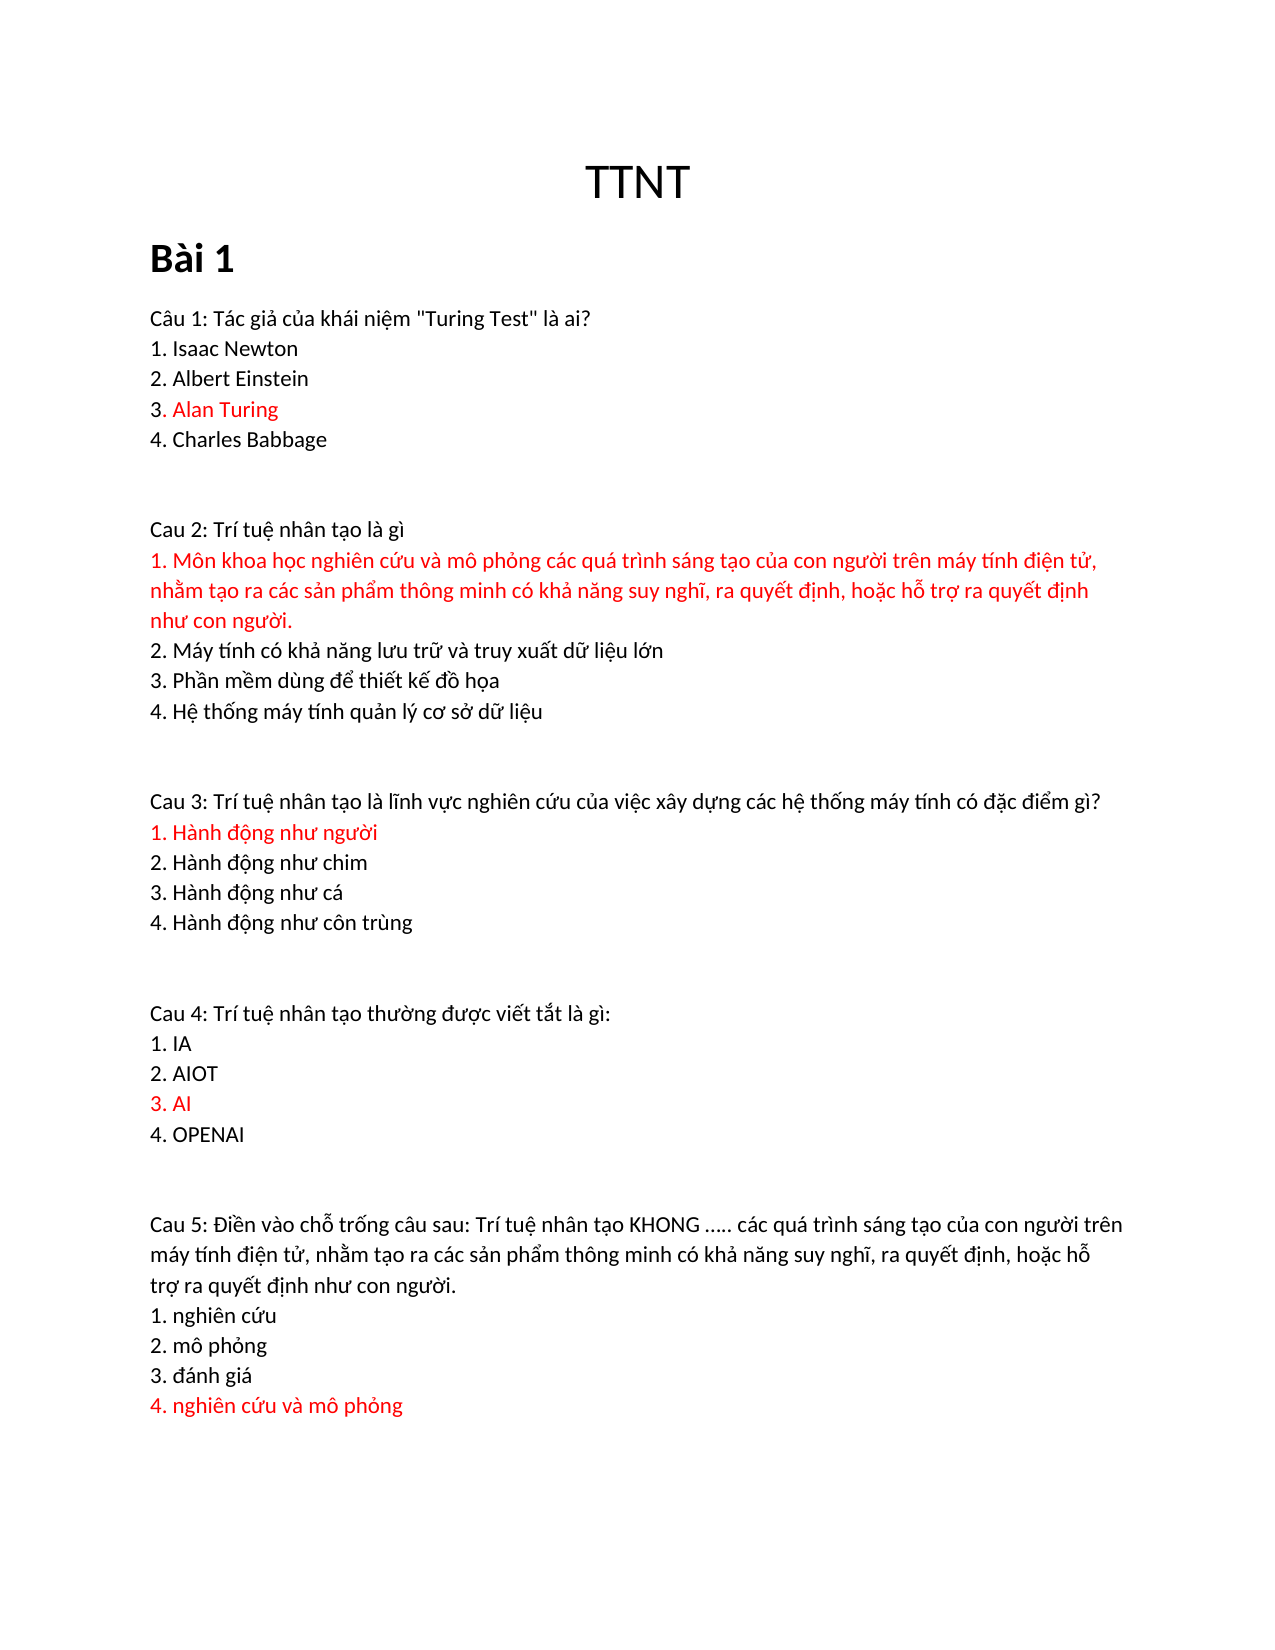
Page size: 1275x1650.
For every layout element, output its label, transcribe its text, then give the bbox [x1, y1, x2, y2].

text TTNT [150, 150, 1125, 211]
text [150, 304, 1125, 1480]
text Bài 1 [150, 232, 1125, 283]
